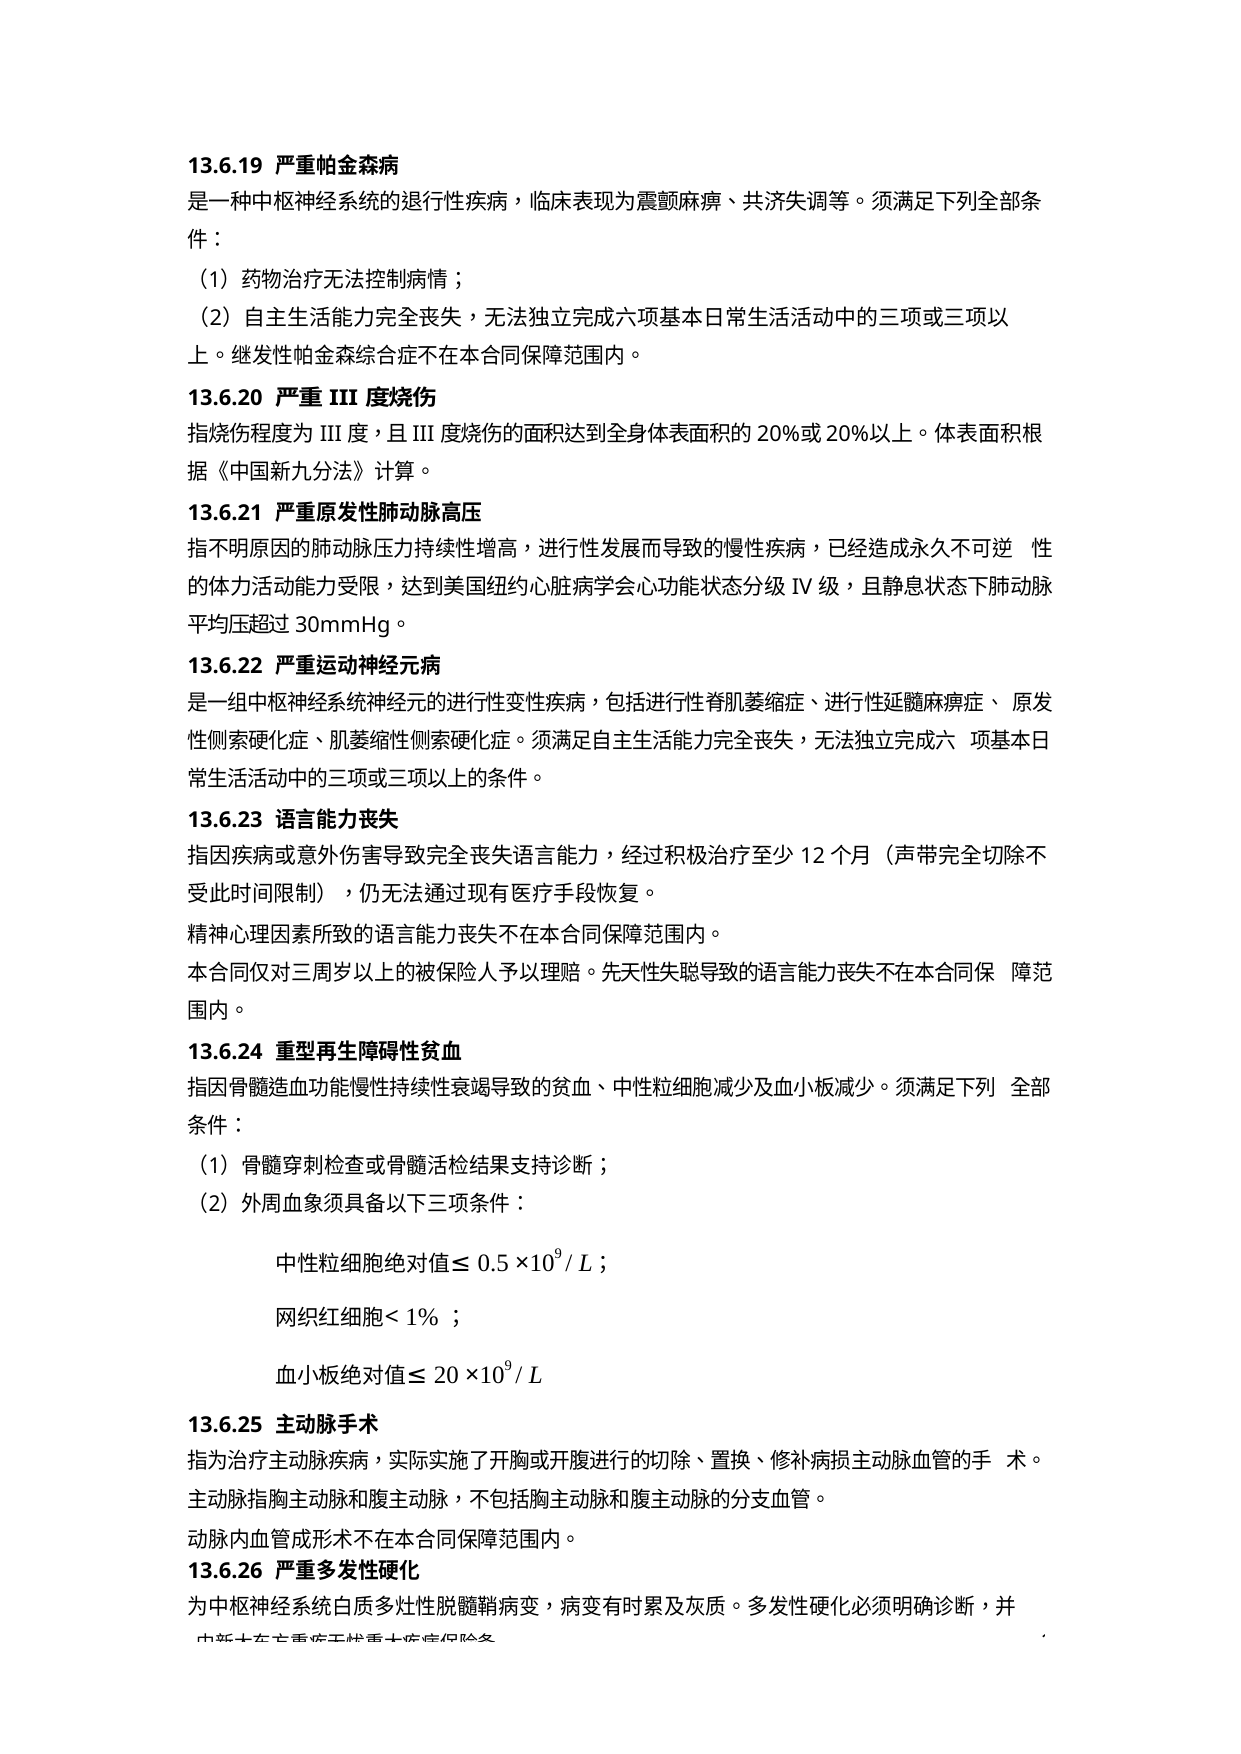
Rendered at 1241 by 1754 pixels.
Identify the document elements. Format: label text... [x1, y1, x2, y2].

subtitle 严重多发性硬化 [187, 1555, 1065, 1584]
subtitle 严重原发性肺动脉高压 [187, 494, 1065, 527]
text 血小板绝对值≤ 20 ×109 / L [275, 1357, 1065, 1391]
text 指为治疗主动脉疾病，实际实施了开胸或开腹进行的切除、置换、修补病损主动脉血管的手 术。主动脉指胸主动脉和腹主动脉，不包括胸主动脉和腹主动脉的分支血管。 [187, 1445, 1053, 1513]
subtitle 严重帕金森病 [187, 148, 1065, 180]
text 指不明原因的肺动脉压力持续性增高，进行性发展而导致的慢性疾病，已经造成永久不可逆 性的体力活动能力受限，达到美国纽约心脏病学会心功能状态分级 IV 级，且静息状态下肺动脉平均压超过 30mmHg。 [187, 533, 1053, 639]
text 精神心理因素所致的语言能力丧失不在本合同保障范围内。 [187, 918, 1065, 948]
text 指因骨髓造血功能慢性持续性衰竭导致的贫血、中性粒细胞减少及血小板减少。须满足下列 全部条件： [187, 1072, 1053, 1140]
text （2）外周血象须具备以下三项条件： [187, 1188, 1065, 1218]
text 动脉内血管成形术不在本合同保障范围内。 [187, 1524, 1065, 1553]
subtitle 严重运动神经元病 [187, 647, 1065, 681]
text 是一组中枢神经系统神经元的进行性变性疾病，包括进行性脊肌萎缩症、进行性延髓麻痹症、 原发性侧索硬化症、肌萎缩性侧索硬化症。须满足自主生活能力完全丧失，无法独立完成六 项基本日常生活活动中的三项或三项以上的条件。 [187, 687, 1053, 793]
subtitle 重型再生障碍性贫血 [187, 1033, 1065, 1066]
subtitle 严重 III 度烧伤 [187, 378, 1065, 412]
text （1）骨髓穿刺检查或骨髓活检结果支持诊断； [187, 1150, 1065, 1180]
text 中性粒细胞绝对值≤ 0.5 ×109 / L； 网织红细胞< 1% ； [275, 1244, 616, 1332]
subtitle 主动脉手术 [187, 1405, 1065, 1439]
text 指因疾病或意外伤害导致完全丧失语言能力，经过积极治疗至少 12 个月（声带完全切除不受此时间限制），仍无法通过现有医疗手段恢复。 [187, 840, 1053, 908]
text （2）自主生活能力完全丧失，无法独立完成六项基本日常生活活动中的三项或三项以上。继发性帕金森综合症不在本合同保障范围内。 [187, 302, 1052, 370]
subtitle 语言能力丧失 [187, 801, 1065, 834]
text （1）药物治疗无法控制病情； [187, 264, 1065, 294]
text 指烧伤程度为 III 度，且 III 度烧伤的面积达到全身体表面积的 20%或 20%以上。体表面积根据《中国新九分法》计算。 [187, 417, 1053, 485]
text 为中枢神经系统白质多灶性脱髓鞘病变，病变有时累及灰质。多发性硬化必须明确诊断，并 [187, 1591, 1065, 1620]
text 本合同仅对三周岁以上的被保险人予以理赔。先天性失聪导致的语言能力丧失不在本合同保 障范围内。 [187, 957, 1053, 1024]
text 是一种中枢神经系统的退行性疾病，临床表现为震颤麻痹、共济失调等。须满足下列全部条件： [187, 186, 1053, 254]
